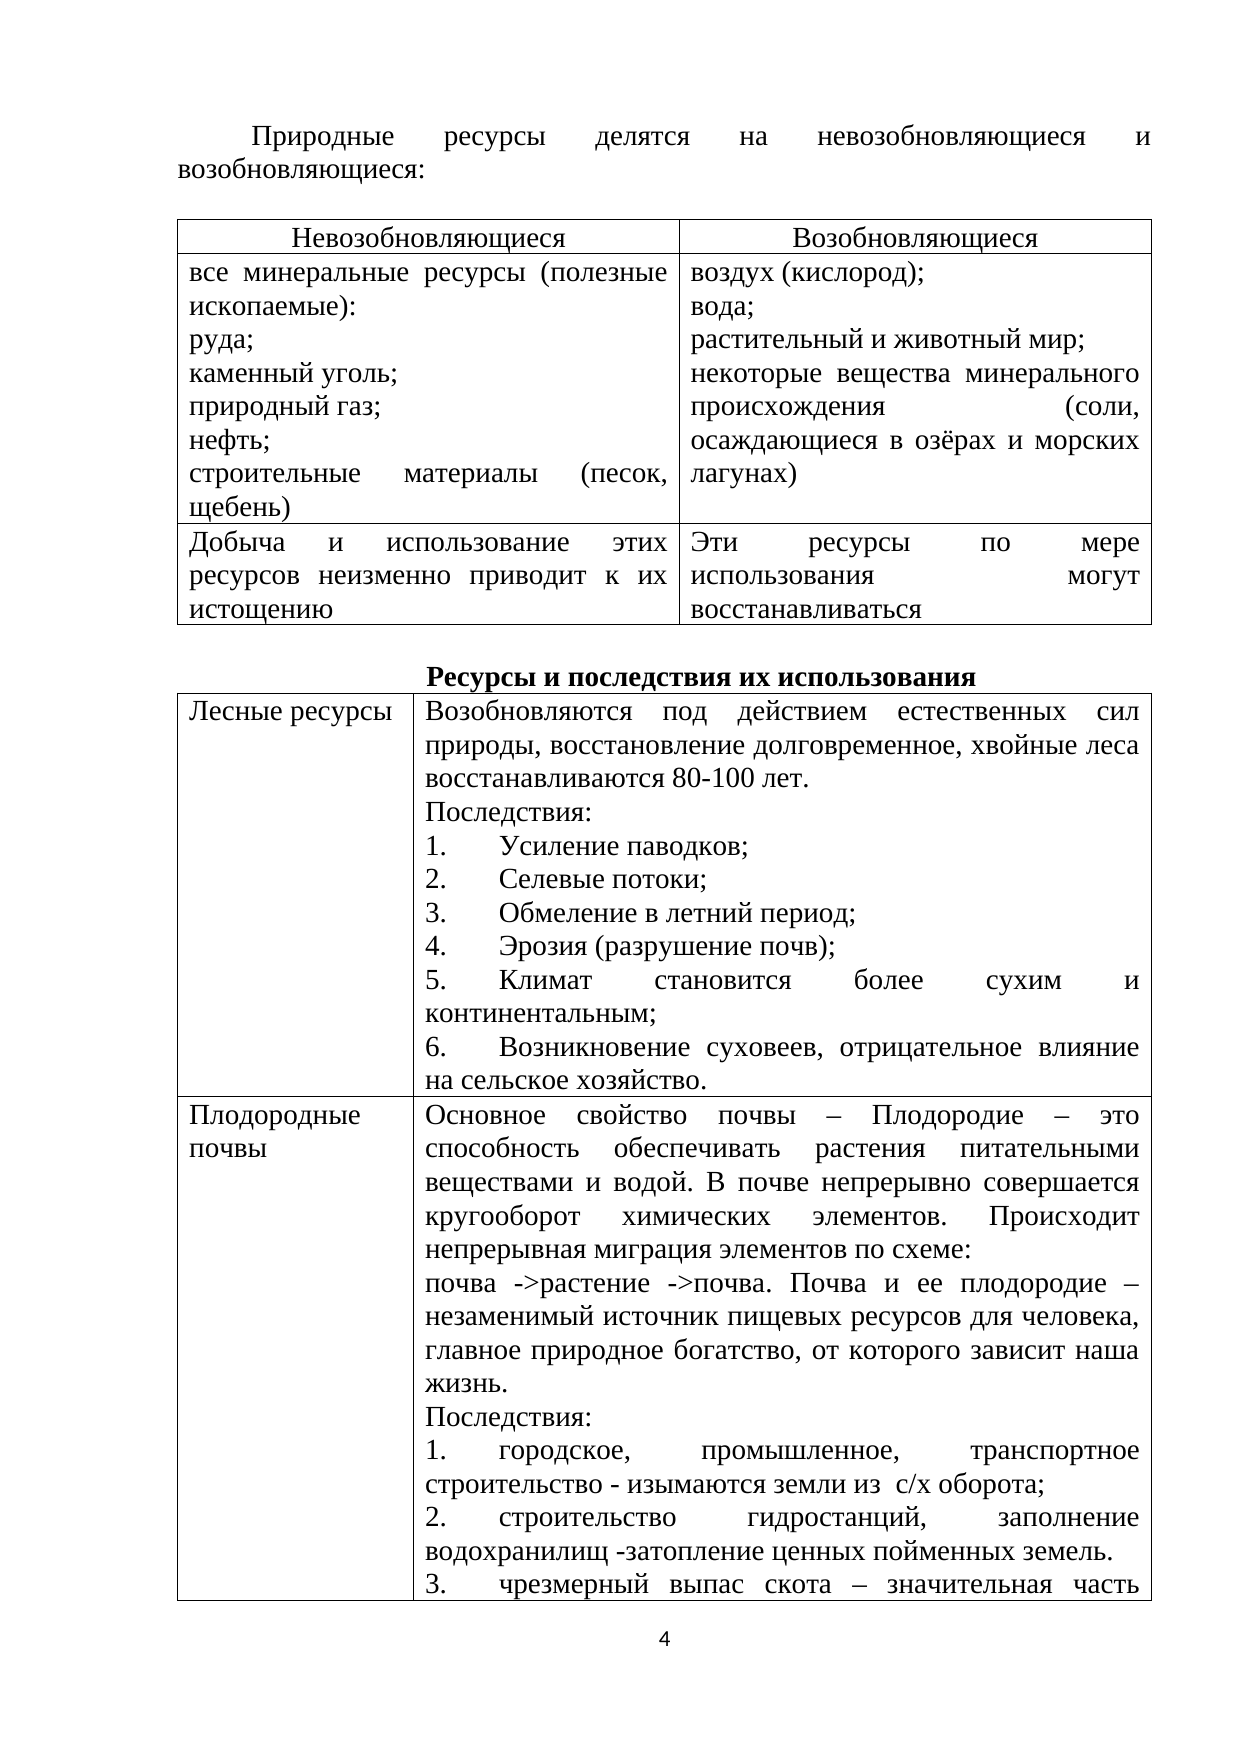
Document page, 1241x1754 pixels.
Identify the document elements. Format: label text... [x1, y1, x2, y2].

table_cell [414, 1097, 1151, 1600]
table_header Невозобновляющиеся [178, 220, 679, 253]
table_cell Эти ресурсы по мере использования могут восстанавливаться [680, 524, 1151, 624]
text Ресурсы и последствия их использования [177, 659, 1152, 692]
table_cell Плодородные почвы [178, 1097, 413, 1600]
table_cell воздух (кислород); вода; растительный и животный мир; некоторые вещества минерального происхождения (соли, осаждающиеся в озёрах и морских лагунах) [680, 254, 1151, 523]
table_cell все минеральные ресурсы (полезные ископаемые): руда; каменный уголь; природный газ; нефть; строительные материалы (песок, щебень) [178, 254, 679, 523]
table_header Лесные ресурсы [178, 694, 413, 1096]
table_header Возобновляющиеся [680, 220, 1151, 253]
table_header Возобновляются под действием естественных сил природы, восстановление долговременное, хвойные леса восстанавливаются 80-100 лет. Последствия: Усиление паводков; Селевые потоки; Обмеление в летний период; Эрозия (разрушение почв); Климат становится более сухим и континентальным; Возникновение суховеев, отрицательное влияние на сельское хозяйство. [414, 694, 1151, 1096]
table_cell Добыча и использование этих ресурсов неизменно приводит к их истощению [178, 524, 679, 624]
text Природные ресурсы делятся на невозобновляющиеся и возобновляющиеся: [177, 118, 1152, 185]
